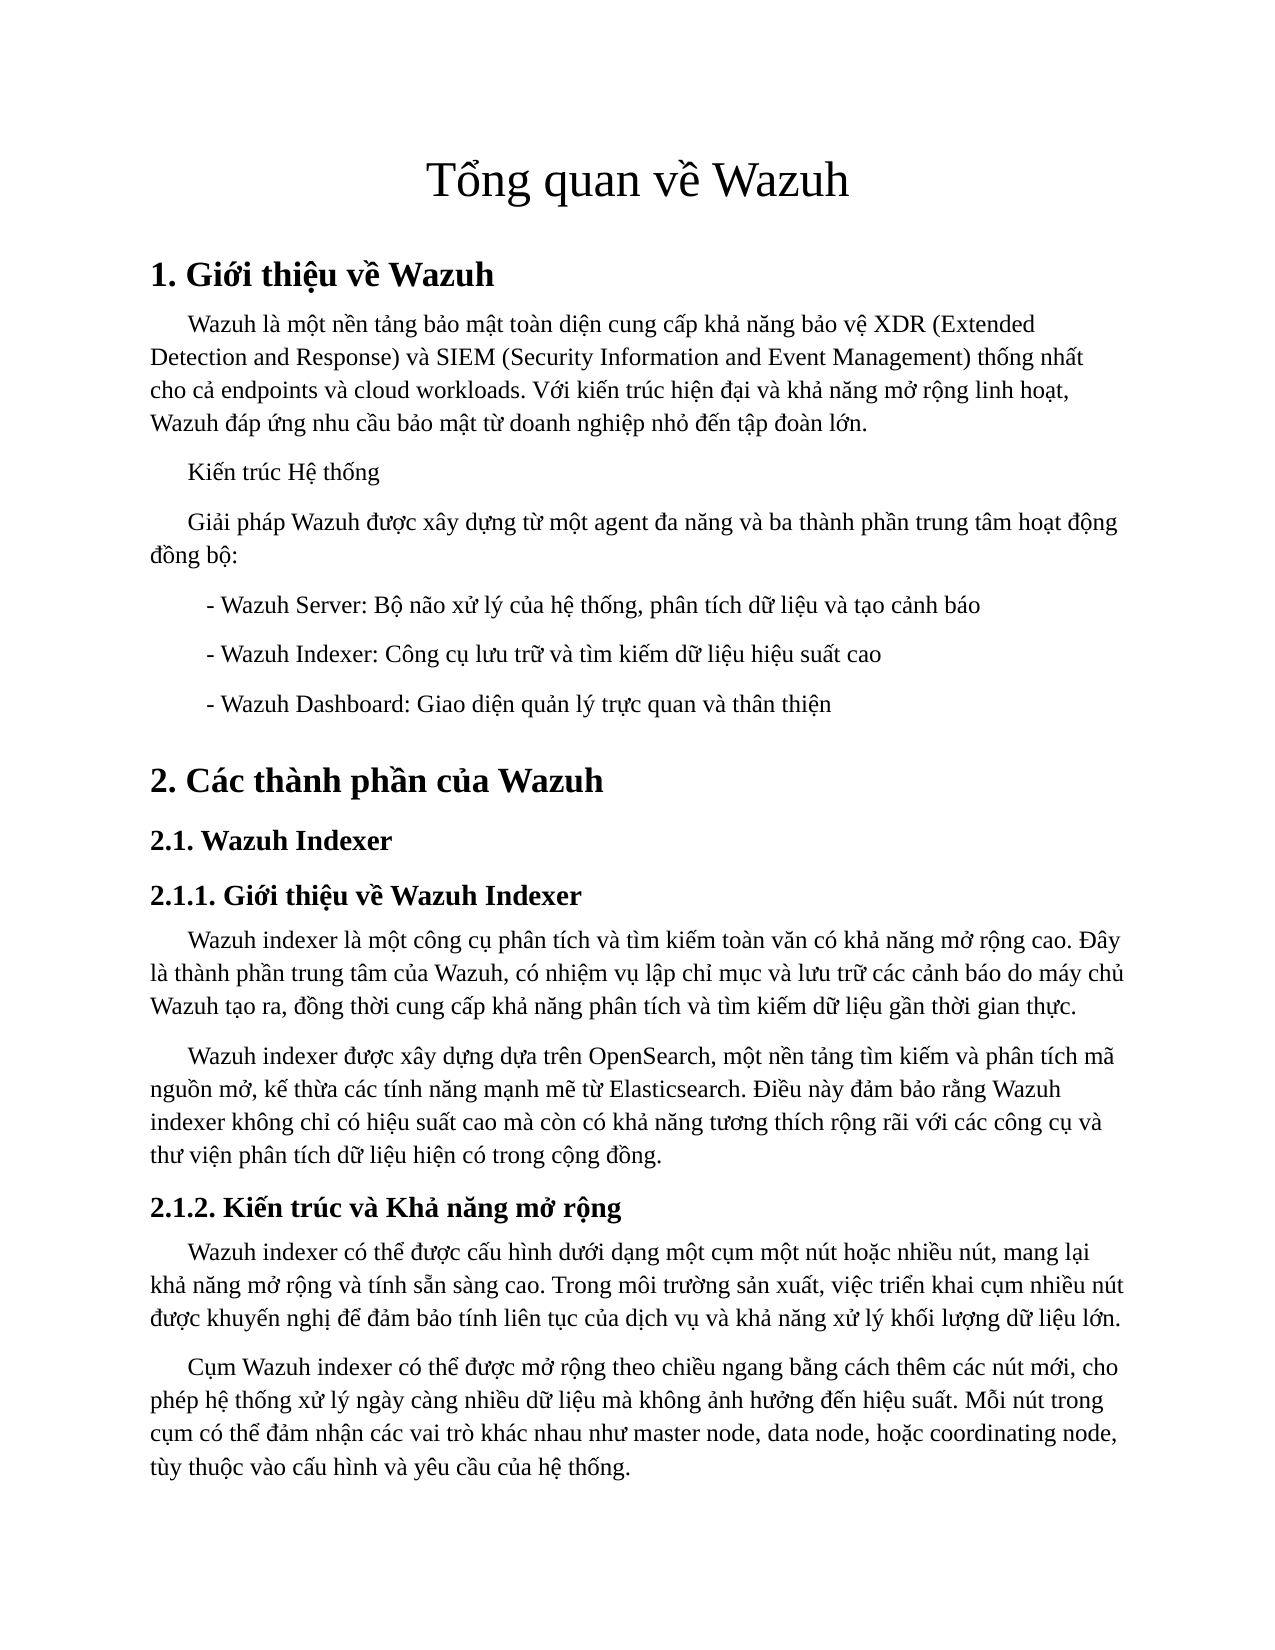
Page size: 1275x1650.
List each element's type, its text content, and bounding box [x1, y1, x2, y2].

subtitle 2.1.1. Giới thiệu về Wazuh Indexer [150, 878, 1125, 912]
subtitle 2.1. Wazuh Indexer [150, 823, 1125, 857]
text - Wazuh Indexer: Công cụ lưu trữ và tìm kiếm dữ liệu hiệu suất cao [206, 639, 1125, 668]
subtitle 1. Giới thiệu về Wazuh [150, 253, 1125, 294]
text Kiến trúc Hệ thống [150, 457, 1125, 486]
text - Wazuh Dashboard: Giao diện quản lý trực quan và thân thiện [206, 689, 1125, 718]
text Wazuh indexer có thể được cấu hình dưới dạng một cụm một nút hoặc nhiều nút, mang lại khả năng mở rộng và tính sẵn sàng cao. Trong môi trường sản xuất, việc triển khai cụm nhiều nút được khuyến nghị để đảm bảo tính liên tục của dịch vụ và khả năng xử lý khối lượng dữ liệu lớn. [150, 1237, 1125, 1332]
subtitle 2.1.2. Kiến trúc và Khả năng mở rộng [150, 1190, 1125, 1223]
subtitle 2. Các thành phần của Wazuh [150, 760, 1125, 801]
text Tổng quan về Wazuh [150, 150, 1125, 207]
text Wazuh là một nền tảng bảo mật toàn diện cung cấp khả năng bảo vệ XDR (Extended Detection and Response) và SIEM (Security Information and Event Management) thống nhất cho cả endpoints và cloud workloads. Với kiến trúc hiện đại và khả năng mở rộng linh hoạt, Wazuh đáp ứng nhu cầu bảo mật từ doanh nghiệp nhỏ đến tập đoàn lớn. [150, 309, 1125, 437]
text Wazuh indexer được xây dựng dựa trên OpenSearch, một nền tảng tìm kiếm và phân tích mã nguồn mở, kế thừa các tính năng mạnh mẽ từ Elasticsearch. Điều này đảm bảo rằng Wazuh indexer không chỉ có hiệu suất cao mà còn có khả năng tương thích rộng rãi với các công cụ và thư viện phân tích dữ liệu hiện có trong cộng đồng. [150, 1041, 1125, 1169]
text Cụm Wazuh indexer có thể được mở rộng theo chiều ngang bằng cách thêm các nút mới, cho phép hệ thống xử lý ngày càng nhiều dữ liệu mà không ảnh hưởng đến hiệu suất. Mỗi nút trong cụm có thể đảm nhận các vai trò khác nhau như master node, data node, hoặc coordinating node, tùy thuộc vào cấu hình và yêu cầu của hệ thống. [150, 1352, 1125, 1480]
text Giải pháp Wazuh được xây dựng từ một agent đa năng và ba thành phần trung tâm hoạt động đồng bộ: [150, 507, 1125, 569]
text Wazuh indexer là một công cụ phân tích và tìm kiếm toàn văn có khả năng mở rộng cao. Đây là thành phần trung tâm của Wazuh, có nhiệm vụ lập chỉ mục và lưu trữ các cảnh báo do máy chủ Wazuh tạo ra, đồng thời cung cấp khả năng phân tích và tìm kiếm dữ liệu gần thời gian thực. [150, 925, 1125, 1020]
text - Wazuh Server: Bộ não xử lý của hệ thống, phân tích dữ liệu và tạo cảnh báo [206, 590, 1125, 619]
